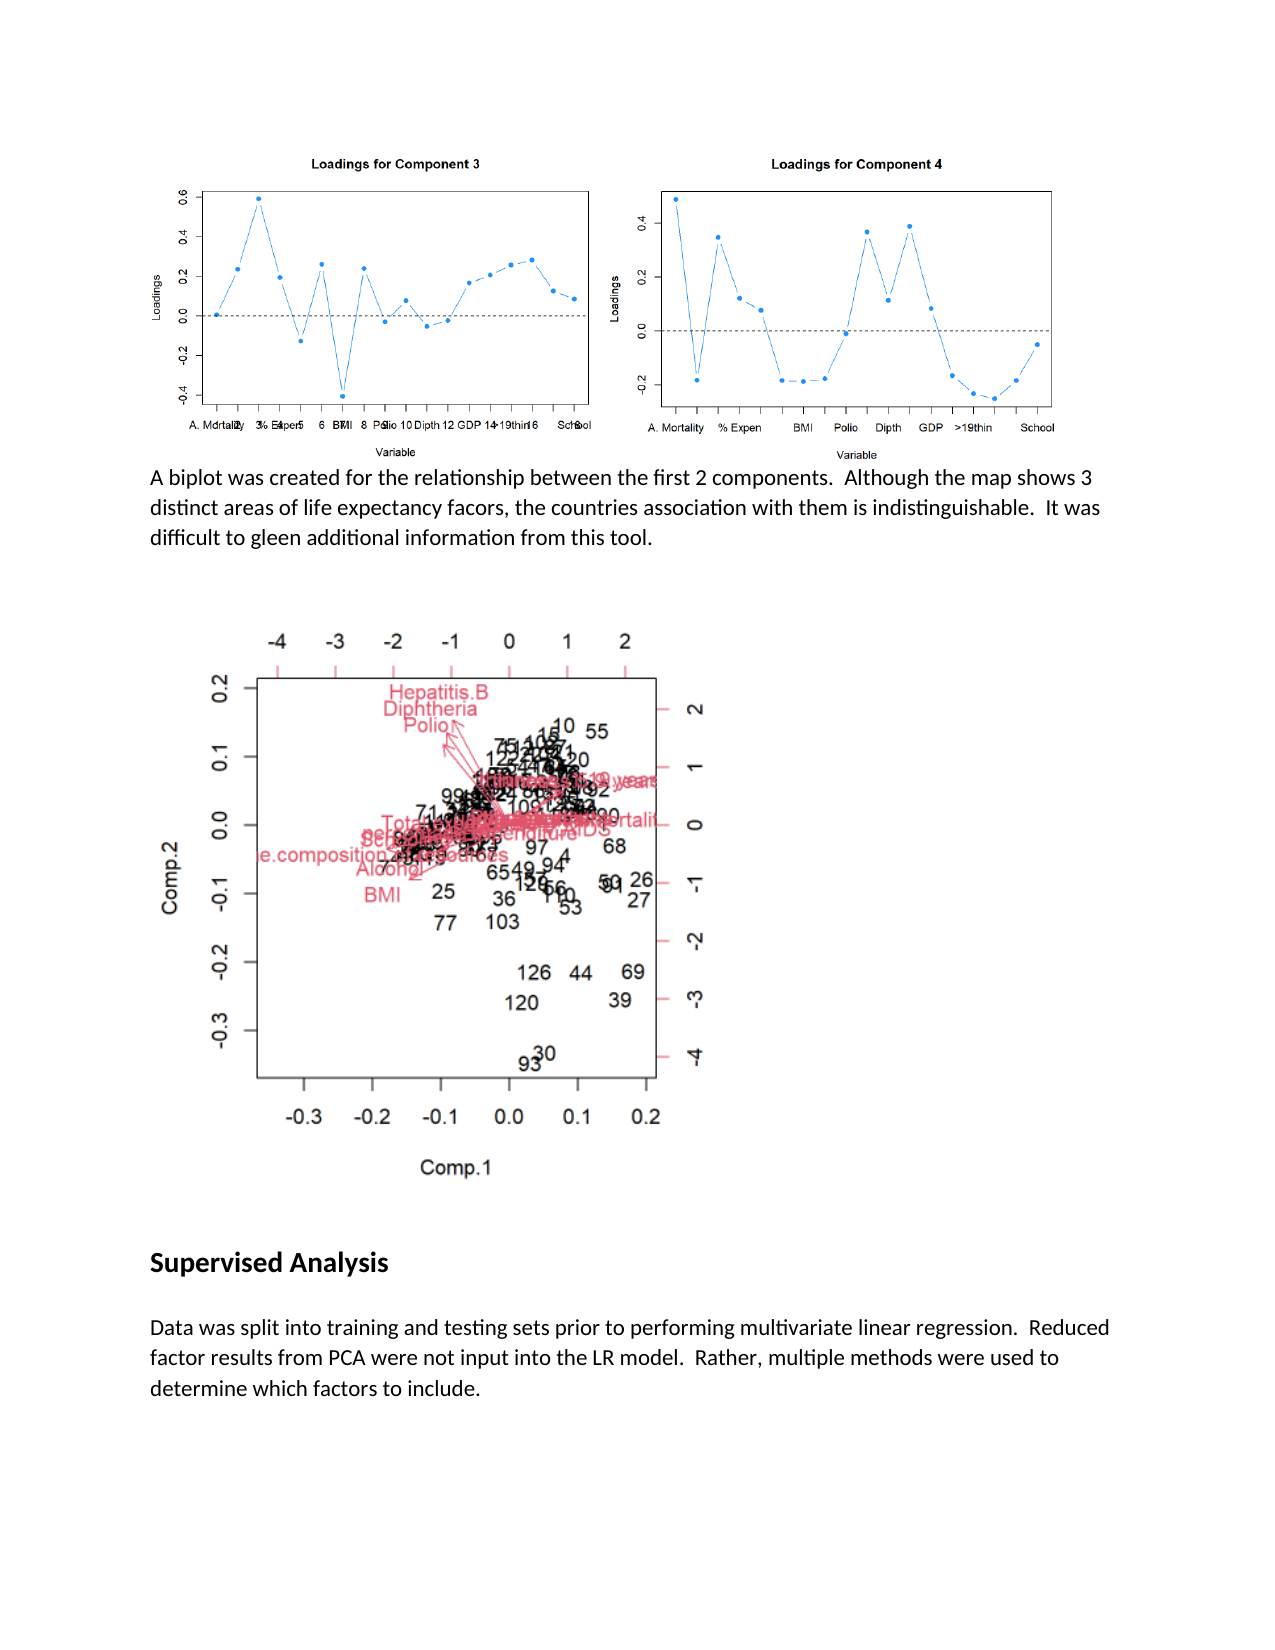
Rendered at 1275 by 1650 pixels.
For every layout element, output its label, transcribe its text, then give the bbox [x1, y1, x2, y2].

text Data was split into training and testing sets prior to performing multivariate linear regression. Reduced factor results from PCA were not input into the LR model. Rather, multiple methods were used to determine which factors to include. [150, 1313, 1125, 1402]
picture [602, 150, 1059, 461]
picture [150, 583, 736, 1182]
picture [150, 150, 597, 461]
text A biplot was created for the relationship between the first 2 components. Although the map shows 3 distinct areas of life expectancy facors, the countries association with them is indistinguishable. It was difficult to gleen additional information from this tool. [150, 463, 1125, 551]
text Supervised Analysis [150, 1244, 1125, 1280]
